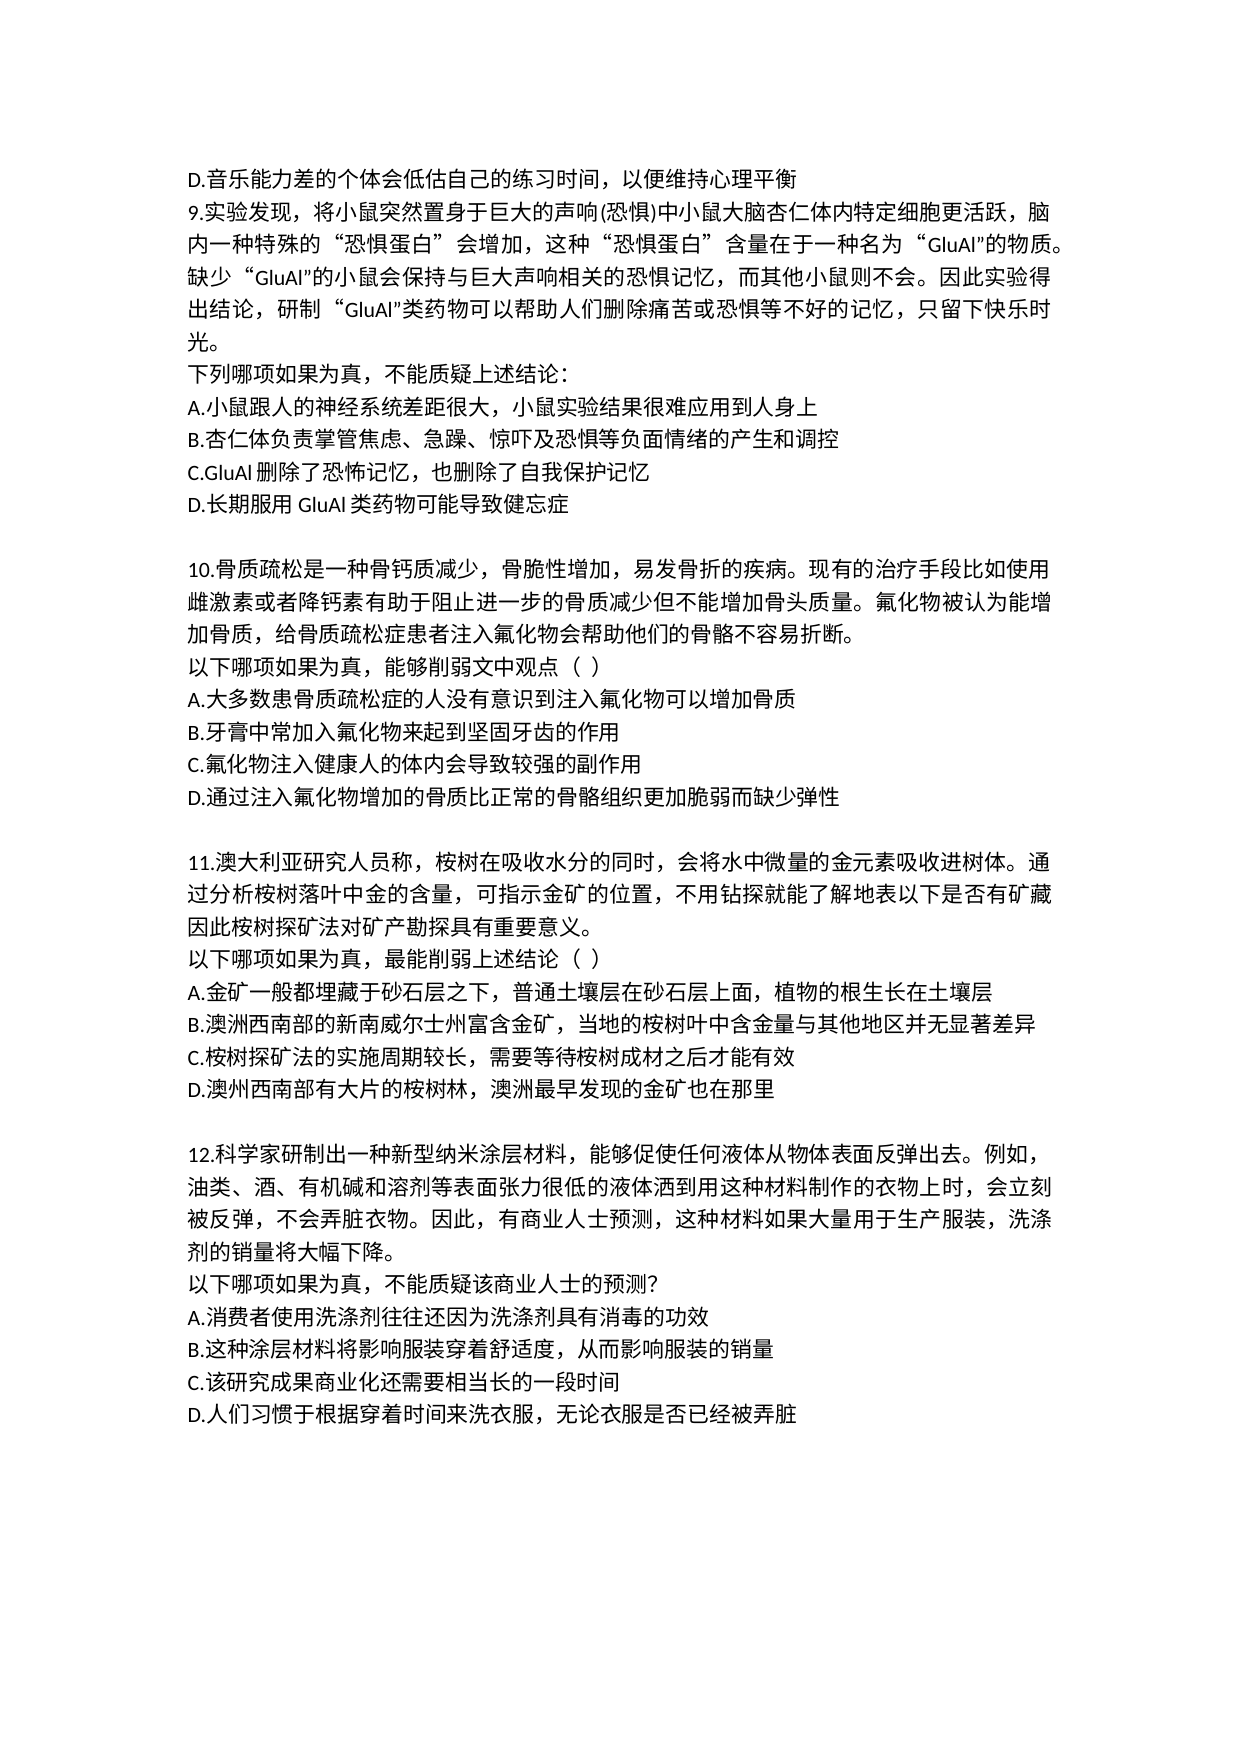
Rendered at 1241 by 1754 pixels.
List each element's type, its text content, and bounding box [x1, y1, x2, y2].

text C.氟化物注入健康人的体内会导致较强的副作用 [187, 747, 1053, 779]
text 下列哪项如果为真，不能质疑上述结论： [187, 357, 1053, 389]
text B.牙膏中常加入氟化物来起到坚固牙齿的作用 [187, 714, 1053, 747]
text B.杏仁体负责掌管焦虑、急躁、惊吓及恐惧等负面情绪的产生和调控 [187, 422, 1053, 454]
text D.长期服用GluAl类药物可能导致健忘症 [187, 487, 1053, 519]
text 以下哪项如果为真，不能质疑该商业人士的预测？ [187, 1267, 1053, 1299]
text C.该研究成果商业化还需要相当长的一段时间 [187, 1364, 1053, 1397]
text C.GluAl删除了恐怖记忆，也删除了自我保护记忆 [187, 454, 1053, 487]
text 以下哪项如果为真，能够削弱文中观点（ ） [187, 649, 1053, 682]
text B.这种涂层材料将影响服装穿着舒适度，从而影响服装的销量 [187, 1332, 1053, 1364]
text D.通过注入氟化物增加的骨质比正常的骨骼组织更加脆弱而缺少弹性 [187, 779, 1053, 812]
text 以下哪项如果为真，最能削弱上述结论（ ） [187, 942, 1053, 974]
text A.小鼠跟人的神经系统差距很大，小鼠实验结果很难应用到人身上 [187, 389, 1053, 422]
text A.金矿一般都埋藏于砂石层之下，普通土壤层在砂石层上面，植物的根生长在土壤层 [187, 974, 1053, 1007]
text D.澳州西南部有大片的桉树林，澳洲最早发现的金矿也在那里 [187, 1072, 1053, 1104]
text A.消费者使用洗涤剂往往还因为洗涤剂具有消毒的功效 [187, 1299, 1053, 1332]
text A.大多数患骨质疏松症的人没有意识到注入氟化物可以增加骨质 [187, 682, 1053, 714]
text D.音乐能力差的个体会低估自己的练习时间，以便维持心理平衡 [187, 162, 1053, 194]
text 9.实验发现，将小鼠突然置身于巨大的声响(恐惧)中小鼠大脑杏仁体内特定细胞更活跃，脑内一种特殊的“恐惧蛋白”会增加，这种“恐惧蛋白”含量在于一种名为“GluAl”的物质。缺少“GluAl”的小鼠会保持与巨大声响相关的恐惧记忆，而其他小鼠则不会。因此实验得出结论，研制“GluAl”类药物可以帮助人们删除痛苦或恐惧等不好的记忆，只留下快乐时光。 [187, 194, 1053, 357]
text 10.骨质疏松是一种骨钙质减少，骨脆性增加，易发骨折的疾病。现有的治疗手段比如使用雌激素或者降钙素有助于阻止进一步的骨质减少但不能增加骨头质量。氟化物被认为能增加骨质，给骨质疏松症患者注入氟化物会帮助他们的骨骼不容易折断。 [187, 552, 1053, 649]
text B.澳洲西南部的新南威尔士州富含金矿，当地的桉树叶中含金量与其他地区并无显著差异 [187, 1007, 1053, 1039]
text 12.科学家研制出一种新型纳米涂层材料，能够促使任何液体从物体表面反弹出去。例如，油类、酒、有机碱和溶剂等表面张力很低的液体洒到用这种材料制作的衣物上时，会立刻被反弹，不会弄脏衣物。因此，有商业人士预测，这种材料如果大量用于生产服装，洗涤剂的销量将大幅下降。 [187, 1137, 1053, 1267]
text 11.澳大利亚研究人员称，桉树在吸收水分的同时，会将水中微量的金元素吸收进树体。通过分析桉树落叶中金的含量，可指示金矿的位置，不用钻探就能了解地表以下是否有矿藏。因此桉树探矿法对矿产勘探具有重要意义。 [187, 844, 1053, 942]
text C.桉树探矿法的实施周期较长，需要等待桉树成材之后才能有效 [187, 1039, 1053, 1072]
text D.人们习惯于根据穿着时间来洗衣服，无论衣服是否已经被弄脏 [187, 1397, 1053, 1429]
